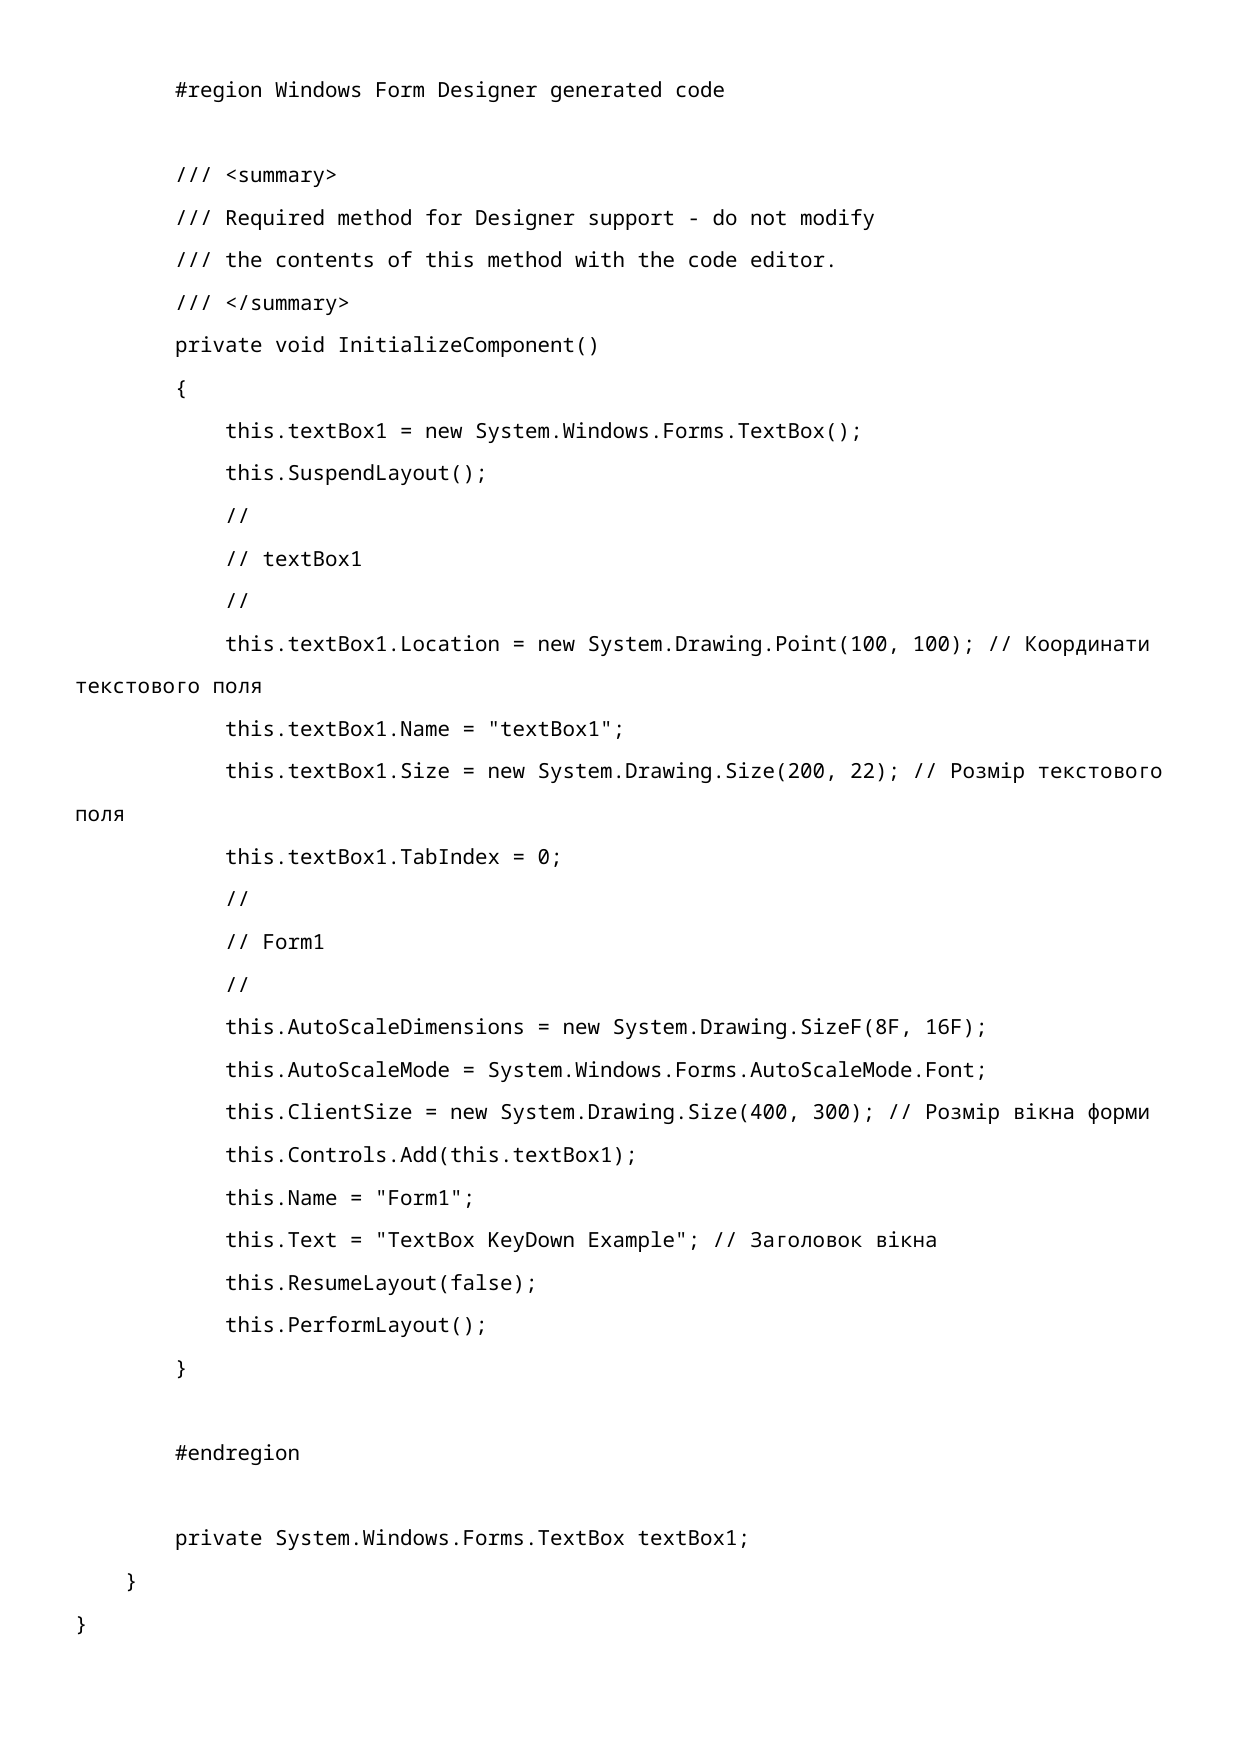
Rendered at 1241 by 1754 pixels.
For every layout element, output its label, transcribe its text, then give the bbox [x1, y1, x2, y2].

text this.textBox1.Name = "textBox1"; [75, 714, 1165, 742]
text this.AutoScaleMode = System.Windows.Forms.AutoScaleMode.Font; [75, 1055, 1165, 1083]
text /// Required method for Designer support - do not modify [75, 203, 1165, 231]
text this.PerformLayout(); [75, 1311, 1165, 1339]
text // [75, 884, 1165, 913]
text this.ResumeLayout(false); [75, 1268, 1165, 1296]
text private void InitializeComponent() [75, 331, 1165, 359]
text this.Name = "Form1"; [75, 1183, 1165, 1211]
text /// <summary> [75, 160, 1165, 189]
text } [75, 1609, 1165, 1637]
text // [75, 970, 1165, 998]
text this.ClientSize = new System.Drawing.Size(400, 300); // Розмір вікна форми [75, 1097, 1165, 1126]
text // textBox1 [75, 544, 1165, 572]
text this.textBox1.TabIndex = 0; [75, 842, 1165, 870]
text } [75, 1566, 1165, 1594]
text this.Controls.Add(this.textBox1); [75, 1140, 1165, 1168]
text // Form1 [75, 927, 1165, 956]
text { [75, 373, 1165, 402]
text } [75, 1353, 1165, 1382]
text this.textBox1.Location = new System.Drawing.Point(100, 100); // Координати текстового поля [75, 629, 1165, 700]
text // [75, 586, 1165, 615]
text private System.Windows.Forms.TextBox textBox1; [75, 1523, 1165, 1552]
text this.textBox1.Size = new System.Drawing.Size(200, 22); // Розмір текстового поля [75, 757, 1165, 828]
text this.Text = "TextBox KeyDown Example"; // Заголовок вікна [75, 1225, 1165, 1254]
text this.SuspendLayout(); [75, 458, 1165, 487]
text // [75, 501, 1165, 529]
text this.textBox1 = new System.Windows.Forms.TextBox(); [75, 416, 1165, 444]
text this.AutoScaleDimensions = new System.Drawing.SizeF(8F, 16F); [75, 1012, 1165, 1041]
text #endregion [75, 1438, 1165, 1467]
text /// the contents of this method with the code editor. [75, 245, 1165, 274]
text #region Windows Form Designer generated code [75, 75, 1165, 103]
text /// </summary> [75, 288, 1165, 316]
